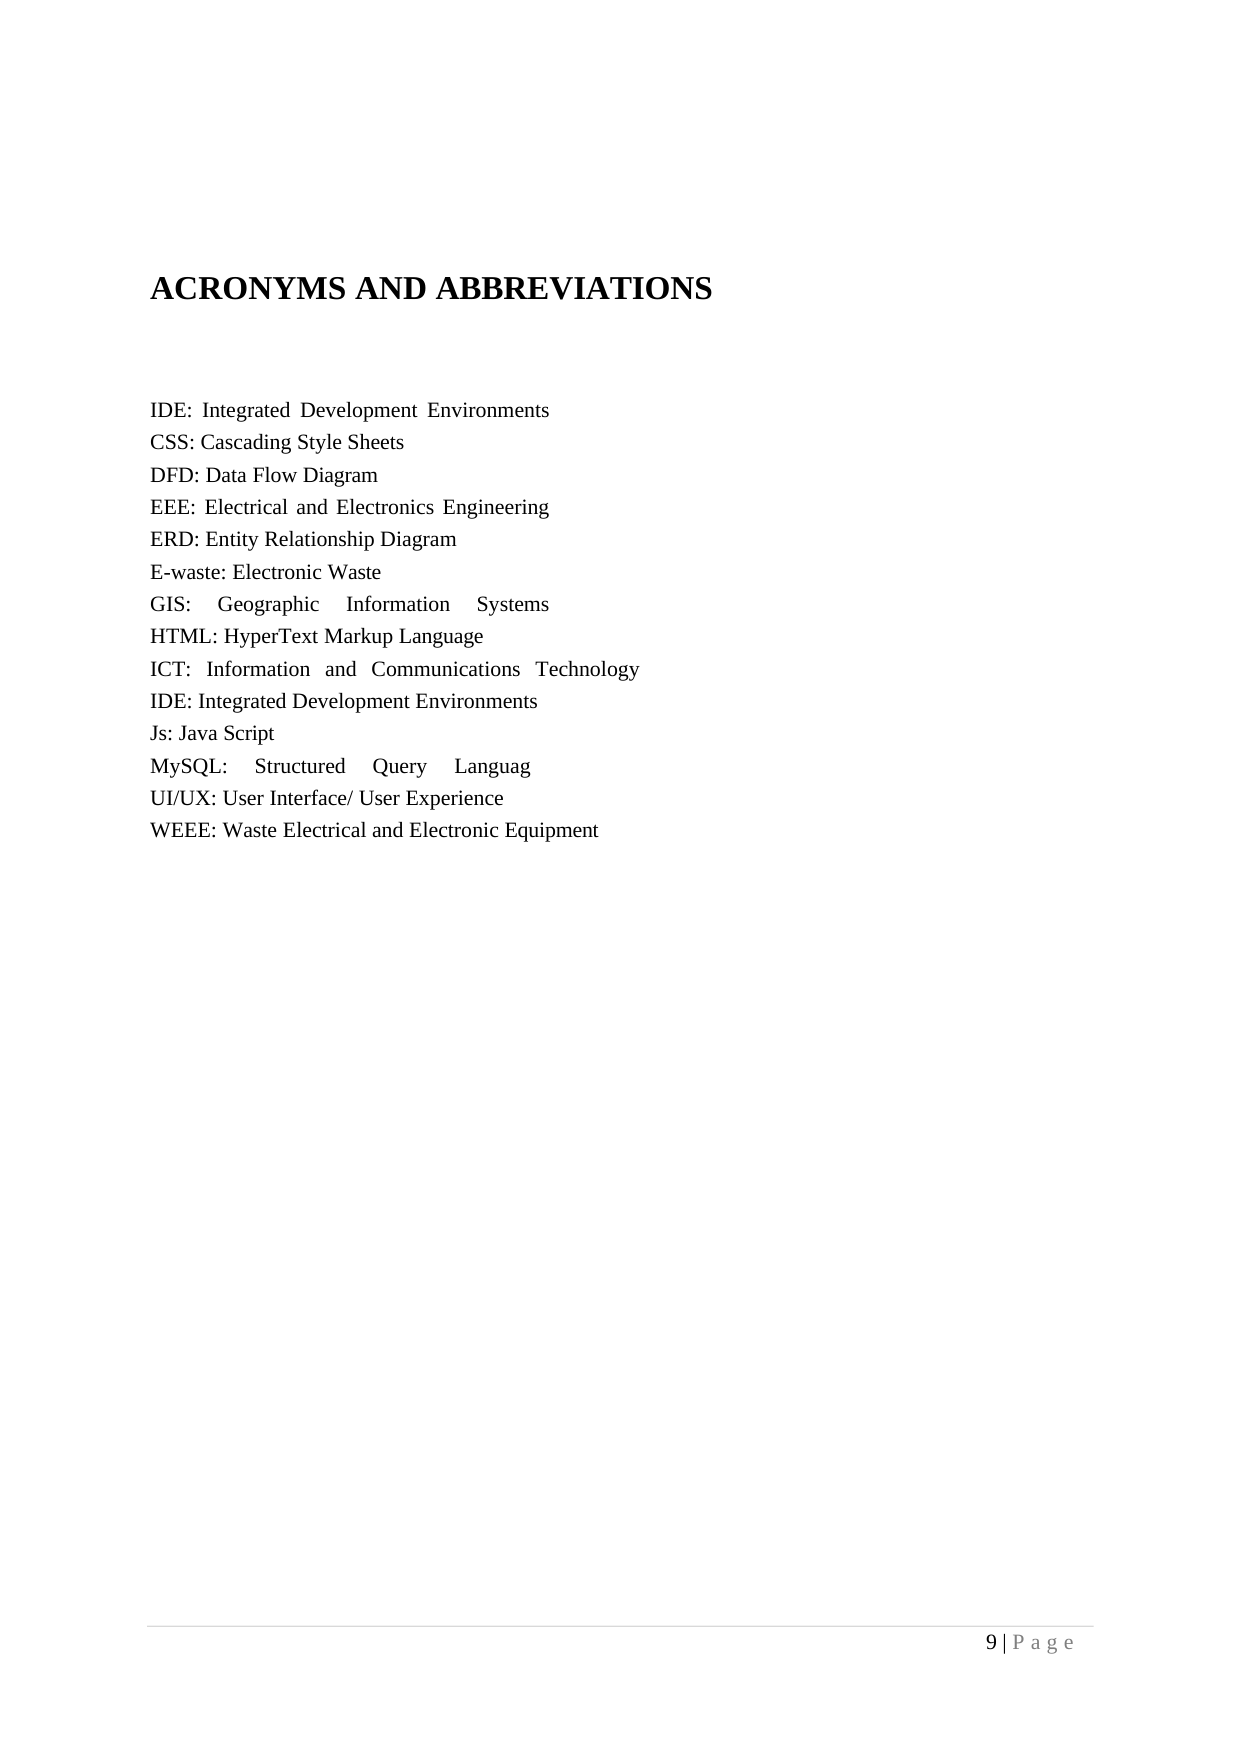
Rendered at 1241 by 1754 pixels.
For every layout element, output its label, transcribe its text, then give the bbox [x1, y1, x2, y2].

text GIS: Geographic Information Systems HTML: HyperText Markup Language [150, 591, 549, 649]
text Js: Java Script [150, 720, 1122, 745]
text IDE: Integrated Development Environments CSS: Cascading Style Sheets [150, 397, 549, 454]
text MySQL: Structured Query Languag UI/UX: User Interface/ User Experience [150, 753, 531, 810]
text EEE: Electrical and Electronics Engineering ERD: Entity Relationship Diagram [150, 494, 549, 552]
text E-waste: Electronic Waste [150, 559, 1122, 584]
text WEEE: Waste Electrical and Electronic Equipment [150, 817, 1122, 842]
text ICT: Information and Communications Technology IDE: Integrated Development Environments [150, 656, 640, 713]
subtitle ACRONYMS AND ABBREVIATIONS [150, 268, 1122, 306]
text DFD: Data Flow Diagram [150, 462, 1122, 487]
